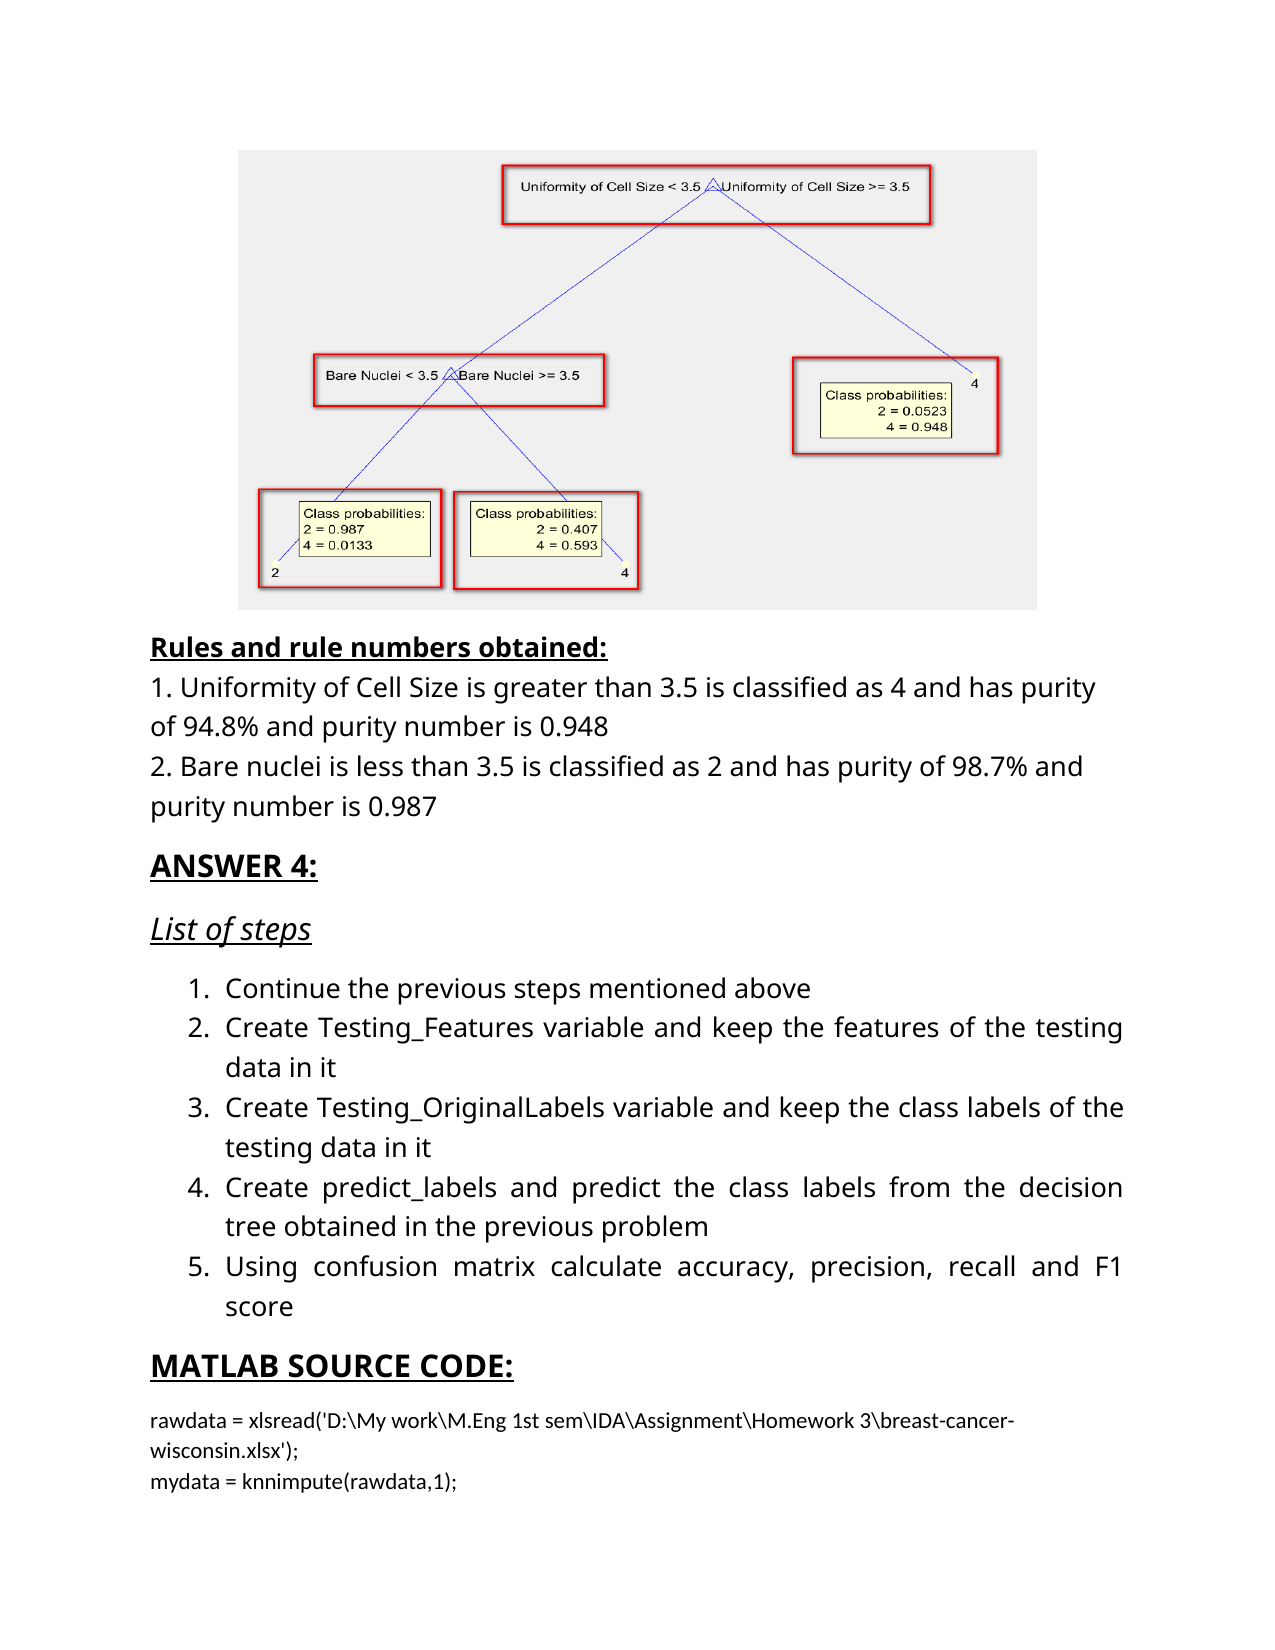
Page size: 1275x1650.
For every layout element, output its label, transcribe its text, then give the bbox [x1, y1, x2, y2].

text mydata = knnimpute(rawdata,1); [150, 1467, 1125, 1495]
text MATLAB SOURCE CODE: [150, 1344, 1125, 1386]
text List of steps [150, 906, 1125, 949]
list Using confusion matrix calculate accuracy, precision, recall and F1 score [187, 1248, 1125, 1324]
list Continue the previous steps mentioned above [187, 969, 1125, 1006]
text rawdata = xlsread('D:\My work\M.Eng 1st sem\IDA\Assignment\Homework 3\breast-cancer-wisconsin.xlsx'); [150, 1406, 1125, 1465]
text ANSWER 4: [150, 844, 1125, 886]
list Create Testing_OriginalLabels variable and keep the class labels of the testing data in it [187, 1088, 1125, 1165]
list Create predict_labels and predict the class labels from the decision tree obtained in the previous problem [187, 1168, 1125, 1245]
text Rules and rule numbers obtained: 1. Uniformity of Cell Size is greater than 3.5 is classified as 4 and has purity of 94.8% and purity number is 0.948 2. Bare nuclei is less than 3.5 is classified as 2 and has purity of 98.7% and purity number is 0.987 [150, 628, 1125, 824]
list Create Testing_Features variable and keep the features of the testing data in it [187, 1009, 1125, 1086]
picture [238, 150, 1037, 610]
